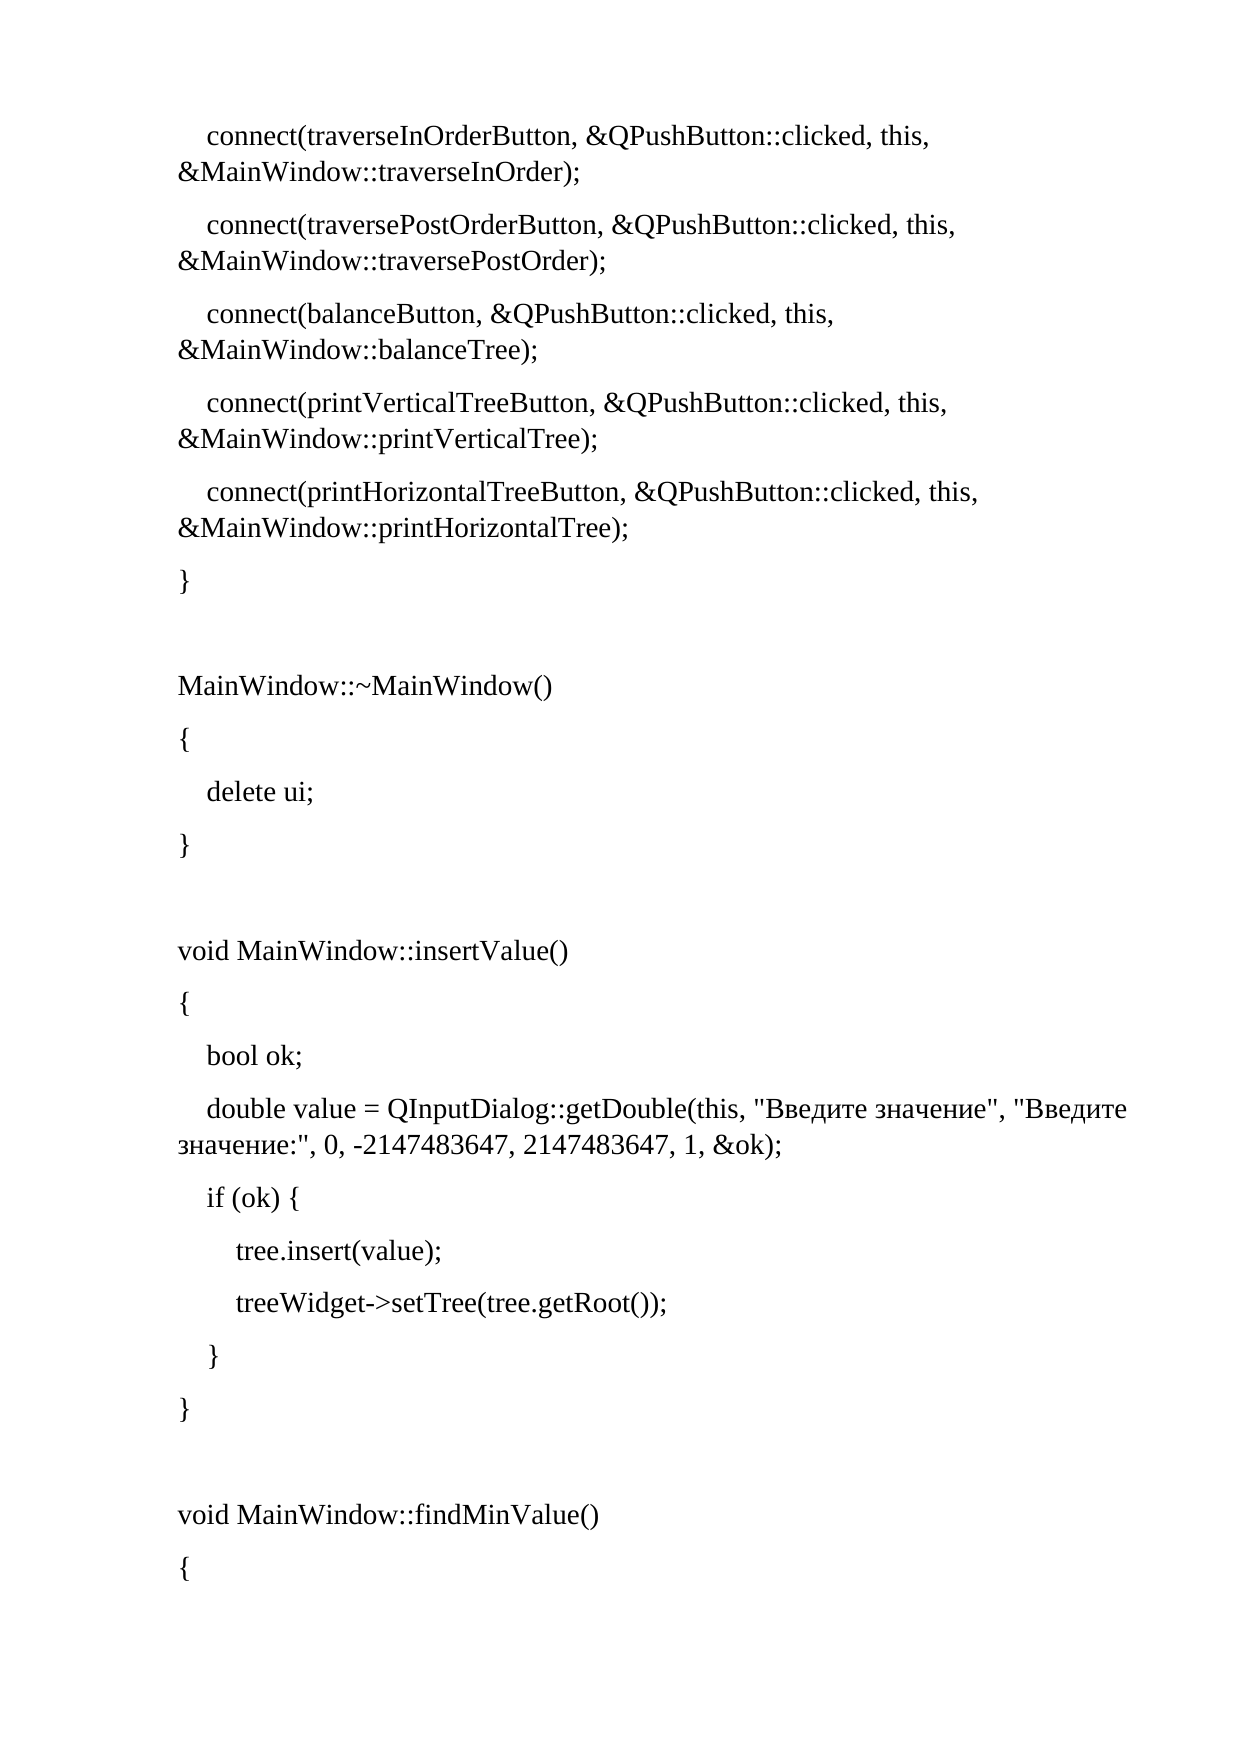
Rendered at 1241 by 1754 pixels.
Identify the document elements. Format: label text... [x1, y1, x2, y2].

text treeWidget->setTree(tree.getRoot()); [177, 1286, 1152, 1319]
text connect(traversePostOrderButton, &QPushButton::clicked, this, &MainWindow::traversePostOrder); [177, 207, 1152, 277]
text { [177, 1550, 1152, 1583]
text { [177, 721, 1152, 755]
text } [177, 1391, 1152, 1425]
text void MainWindow::insertValue() [177, 933, 1152, 966]
text MainWindow::~MainWindow() [177, 668, 1152, 702]
text delete ui; [177, 774, 1152, 808]
text } [177, 563, 1152, 596]
text connect(printVerticalTreeButton, &QPushButton::clicked, this, &MainWindow::printVerticalTree); [177, 385, 1152, 455]
text } [177, 1338, 1152, 1372]
text } [177, 827, 1152, 861]
text double value = QInputDialog::getDouble(this, "Введите значение", "Введите значение:", 0, -2147483647, 2147483647, 1, &ok); [177, 1091, 1152, 1161]
text tree.insert(value); [177, 1233, 1152, 1266]
text { [177, 985, 1152, 1019]
text connect(balanceButton, &QPushButton::clicked, this, &MainWindow::balanceTree); [177, 296, 1152, 366]
text if (ok) { [177, 1180, 1152, 1213]
text connect(traverseInOrderButton, &QPushButton::clicked, this, &MainWindow::traverseInOrder); [177, 118, 1152, 188]
text connect(printHorizontalTreeButton, &QPushButton::clicked, this, &MainWindow::printHorizontalTree); [177, 474, 1152, 544]
text bool ok; [177, 1038, 1152, 1072]
text void MainWindow::findMinValue() [177, 1497, 1152, 1530]
